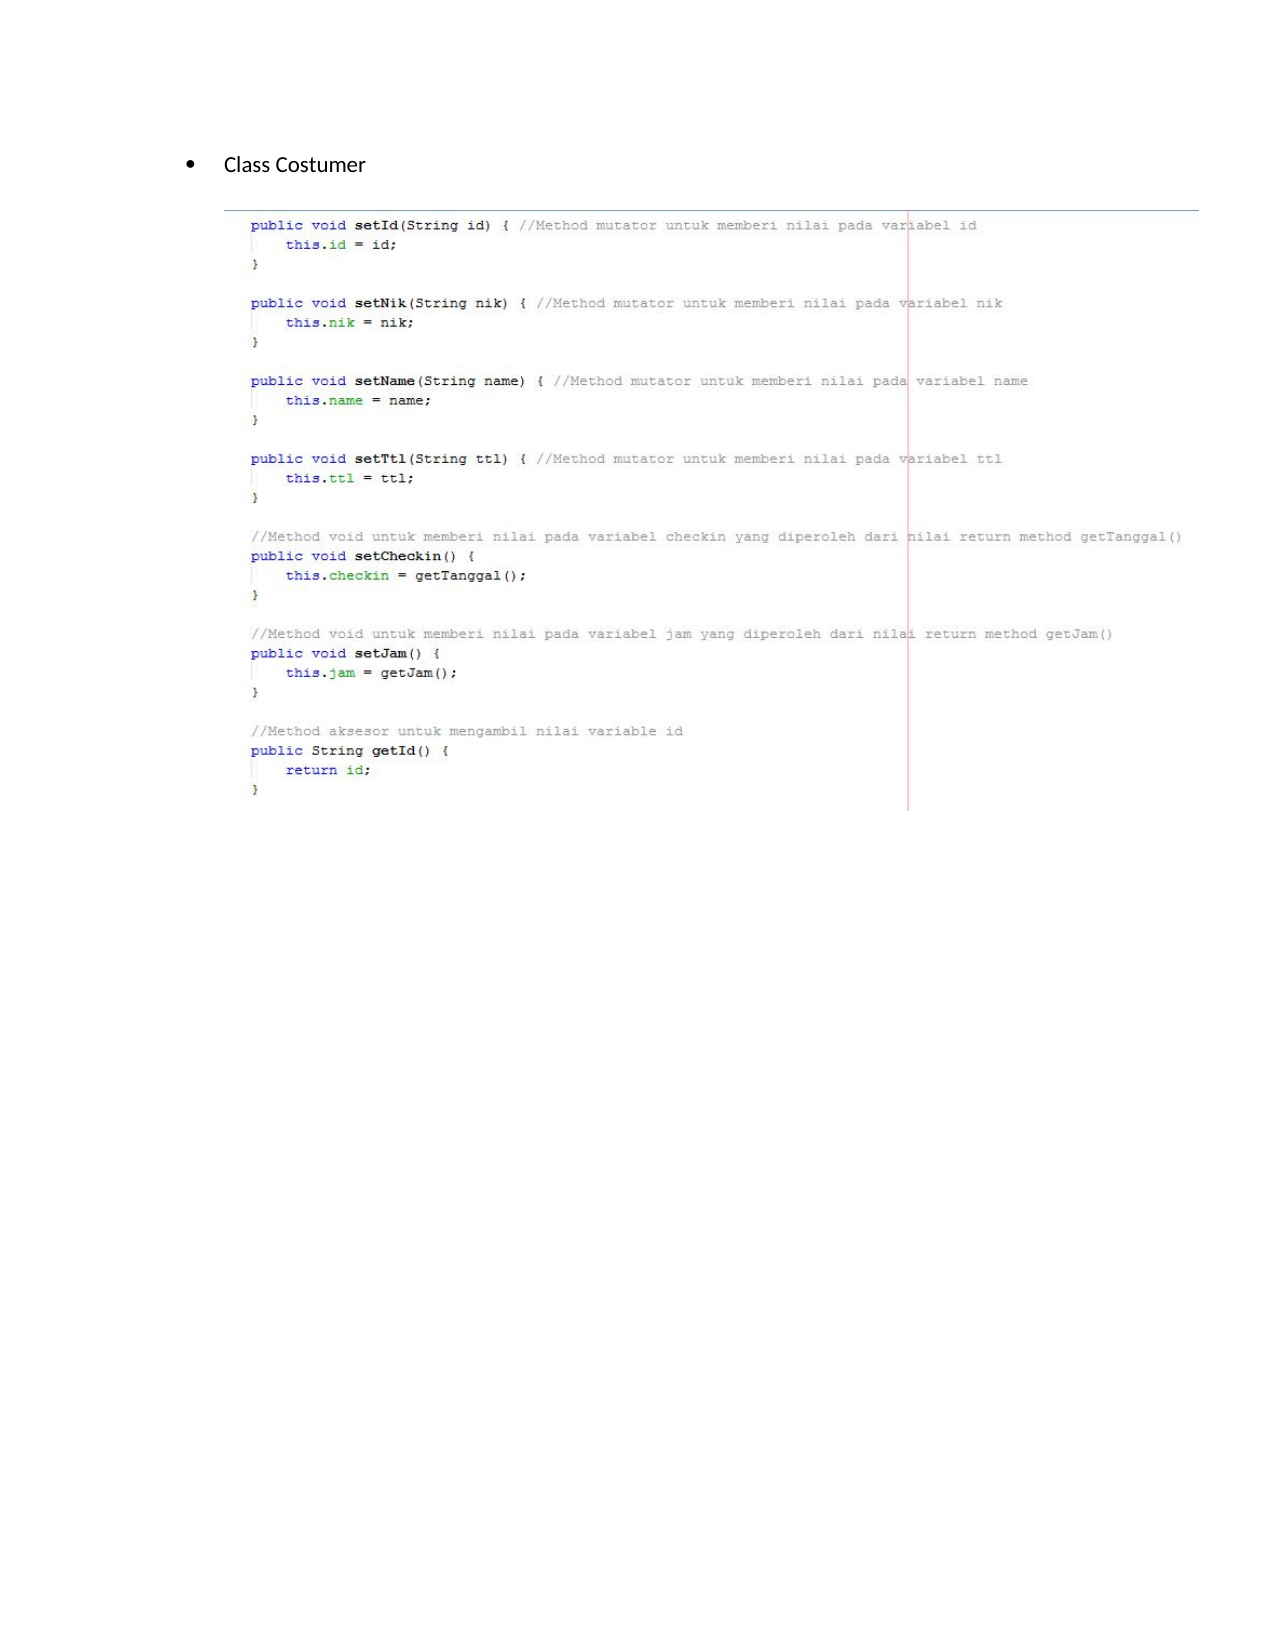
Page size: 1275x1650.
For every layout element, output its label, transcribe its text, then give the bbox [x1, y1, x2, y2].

picture [223, 210, 1199, 811]
list Class Costumer [186, 150, 1125, 178]
